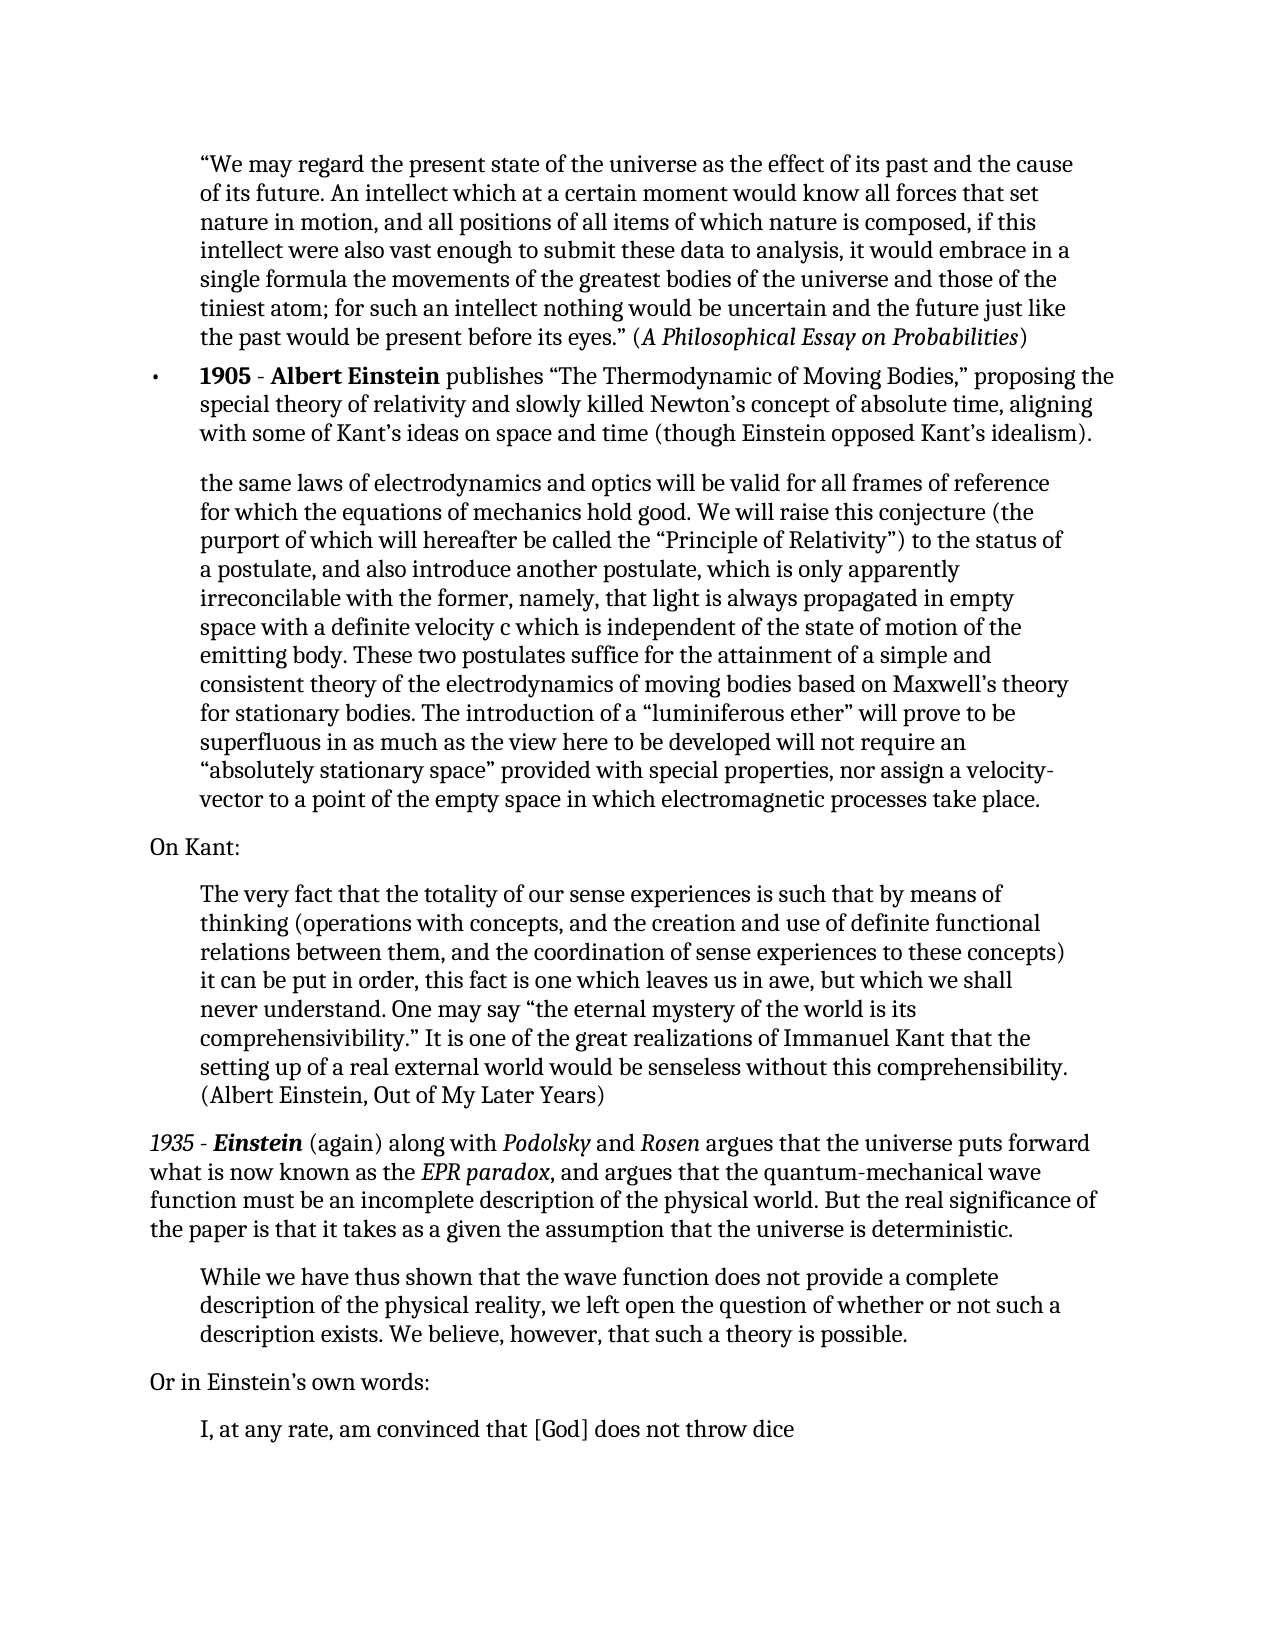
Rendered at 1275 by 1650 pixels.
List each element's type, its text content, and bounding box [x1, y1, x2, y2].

list “We may regard the present state of the universe as the effect of its past and the cause of its future. An intellect which at a certain moment would know all forces that set nature in motion, and all positions of all items of which nature is composed, if this intellect were also vast enough to submit these data to analysis, it would embrace in a single formula the movements of the greatest bodies of the universe and those of the tiniest atom; for such an intellect nothing would be uncertain and the future just like the past would be present before its eyes.” (A Philosophical Essay on Probabilities) [150, 150, 1075, 351]
list 1905 - Albert Einstein publishes “The Thermodynamic of Moving Bodies,” proposing the special theory of relativity and slowly killed Newton’s concept of absolute time, aligning with some of Kant’s ideas on space and time (though Einstein opposed Kant’s idealism). [150, 362, 1125, 448]
text On Kant: [150, 832, 1125, 861]
text The very fact that the totality of our sense experiences is such that by means of thinking (operations with concepts, and the creation and use of definite functional relations between them, and the coordination of sense experiences to these concepts) it can be put in order, this fact is one which leaves us in awe, but which we shall never understand. One may say “the eternal mystery of the world is its comprehensivibility.” It is one of the great realizations of Immanuel Kant that the setting up of a real external world would be senseless without this comprehensibility. (Albert Einstein, Out of My Later Years) [200, 880, 1075, 1110]
text Or in Einstein’s own words: [150, 1367, 1125, 1396]
text 1935 - Einstein (again) along with Podolsky and Rosen argues that the universe puts forward what is now known as the EPR paradox, and argues that the quantum-mechanical wave function must be an incomplete description of the physical world. But the real significance of the paper is that it takes as a given the assumption that the universe is deterministic. [150, 1129, 1125, 1244]
text While we have thus shown that the wave function does not provide a complete description of the physical reality, we left open the question of whether or not such a description exists. We believe, however, that such a theory is possible. [200, 1262, 1075, 1349]
text the same laws of electrodynamics and optics will be valid for all frames of reference for which the equations of mechanics hold good. We will raise this conjecture (the purport of which will hereafter be called the “Principle of Relativity”) to the status of a postulate, and also introduce another postulate, which is only apparently irreconcilable with the former, namely, that light is always propagated in empty space with a definite velocity c which is independent of the state of motion of the emitting body. These two postulates suffice for the attainment of a simple and consistent theory of the electrodynamics of moving bodies based on Maxwell’s theory for stationary bodies. The introduction of a “luminiferous ether” will prove to be superfluous in as much as the view here to be developed will not require an “absolutely stationary space” provided with special properties, nor assign a velocity-vector to a point of the empty space in which electromagnetic processes take place. [200, 469, 1075, 814]
text I, at any rate, am convinced that [God] does not throw dice [200, 1415, 1075, 1444]
